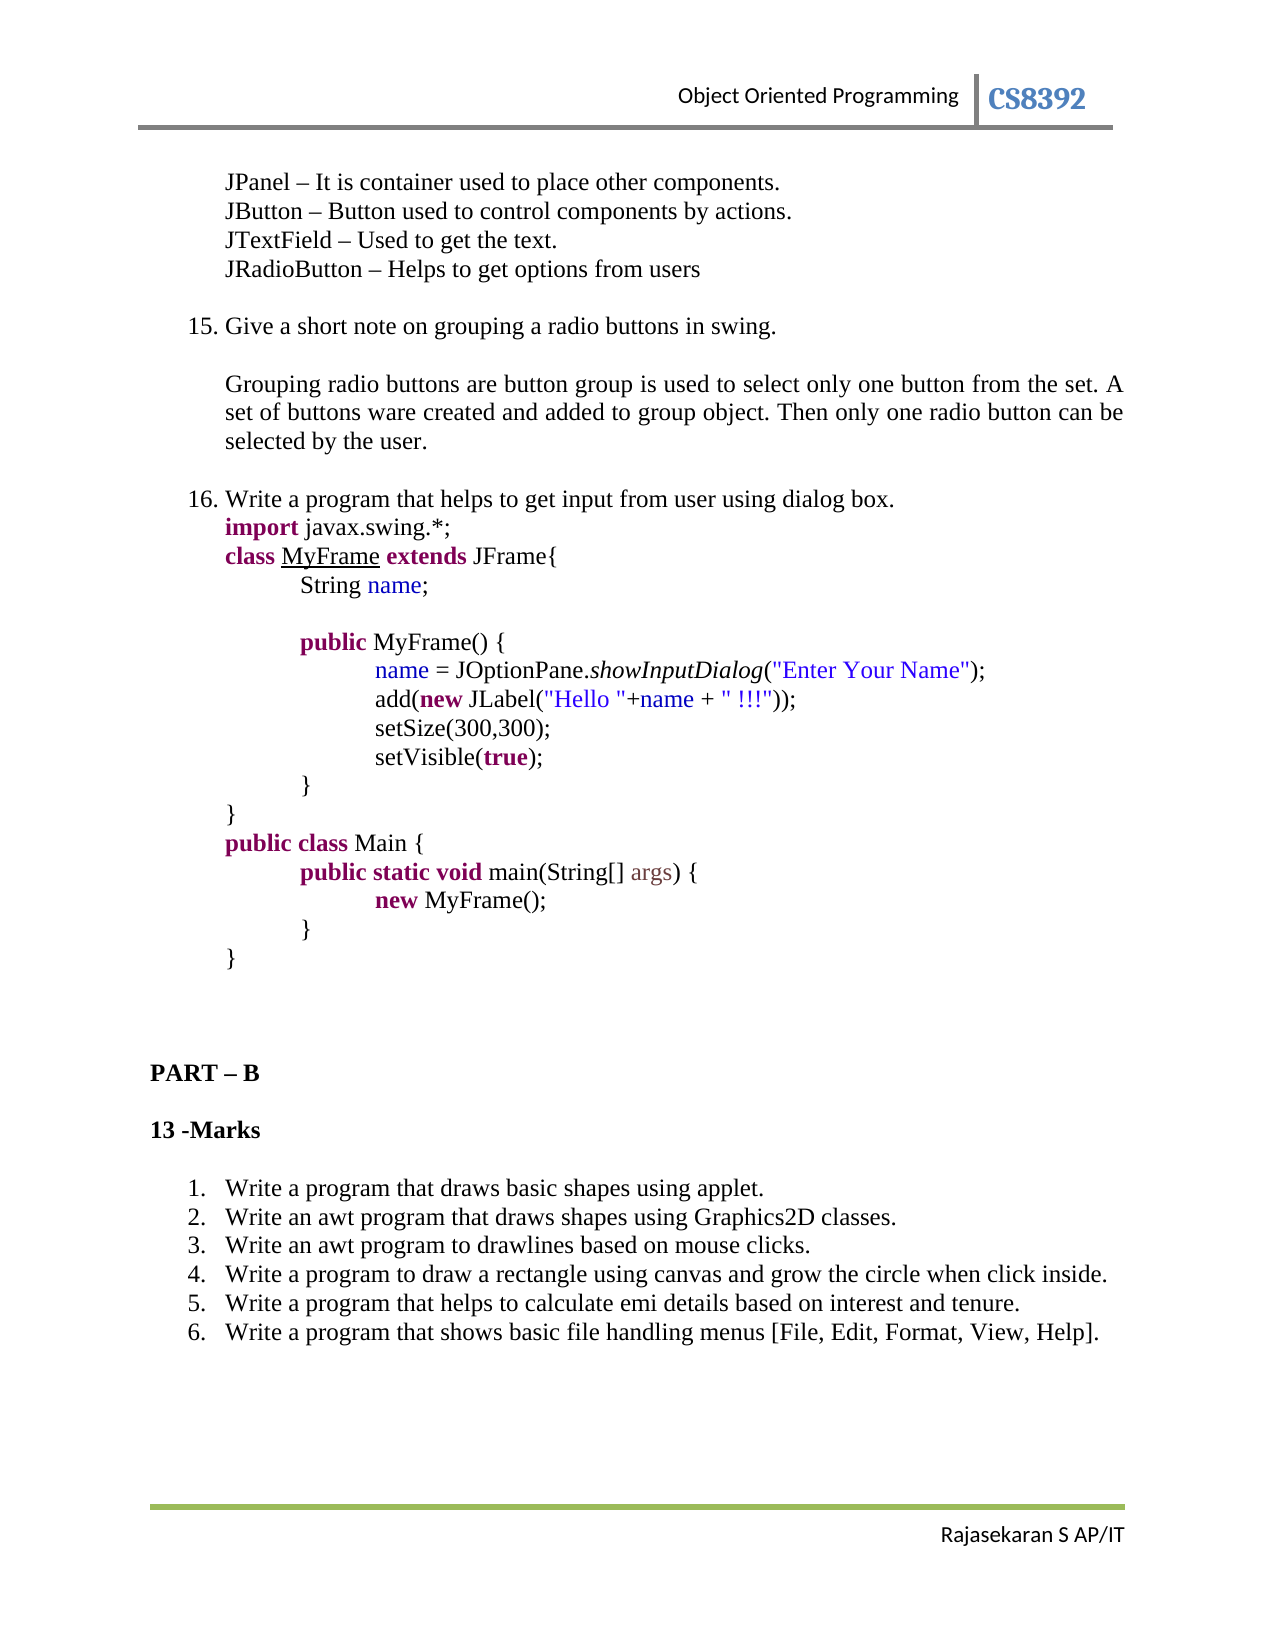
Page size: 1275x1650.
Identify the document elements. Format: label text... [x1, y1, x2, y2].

list Write a program that helps to get input from user using dialog box. [187, 484, 1125, 512]
text new MyFrame(); [225, 886, 1125, 914]
list JRadioButton – Helps to get options from users [225, 254, 1125, 282]
text } [225, 771, 1125, 799]
text public MyFrame() { [225, 627, 1125, 656]
text setSize(300,300); [225, 713, 1125, 742]
list Write a program that shows basic file handling menus [File, Edit, Format, View, Help]. [187, 1317, 1125, 1346]
text setVisible(true); [225, 742, 1125, 771]
list JTextField – Used to get the text. [225, 225, 1125, 254]
list Write an awt program to drawlines based on mouse clicks. [187, 1231, 1125, 1259]
text class MyFrame extends JFrame{ [225, 541, 1125, 570]
text add(new JLabel("Hello "+name + " !!!")); [225, 684, 1125, 713]
text String name; [225, 570, 1125, 599]
text } [225, 914, 1125, 943]
text } [225, 943, 1125, 972]
text 13 -Marks [150, 1116, 1125, 1144]
list Write a program to draw a rectangle using canvas and grow the circle when click inside. [187, 1259, 1125, 1288]
text PART – B [150, 1058, 1125, 1087]
list Write a program that draws basic shapes using applet. [187, 1173, 1125, 1202]
text name = JOptionPane.showInputDialog("Enter Your Name"); [225, 656, 1125, 684]
text import javax.swing.*; [225, 512, 1125, 541]
list JButton – Button used to control components by actions. [225, 196, 1125, 225]
list Grouping radio buttons are button group is used to select only one button from the set. A set of buttons ware created and added to group object. Then only one radio button can be selected by the user. [225, 369, 1125, 455]
list Give a short note on grouping a radio buttons in swing. [187, 311, 1125, 340]
list JPanel – It is container used to place other components. [225, 167, 1125, 196]
text } [225, 799, 1125, 828]
text public class Main { [225, 828, 1125, 857]
text public static void main(String[] args) { [225, 857, 1125, 886]
list Write an awt program that draws shapes using Graphics2D classes. [187, 1202, 1125, 1231]
list Write a program that helps to calculate emi details based on interest and tenure. [187, 1288, 1125, 1317]
